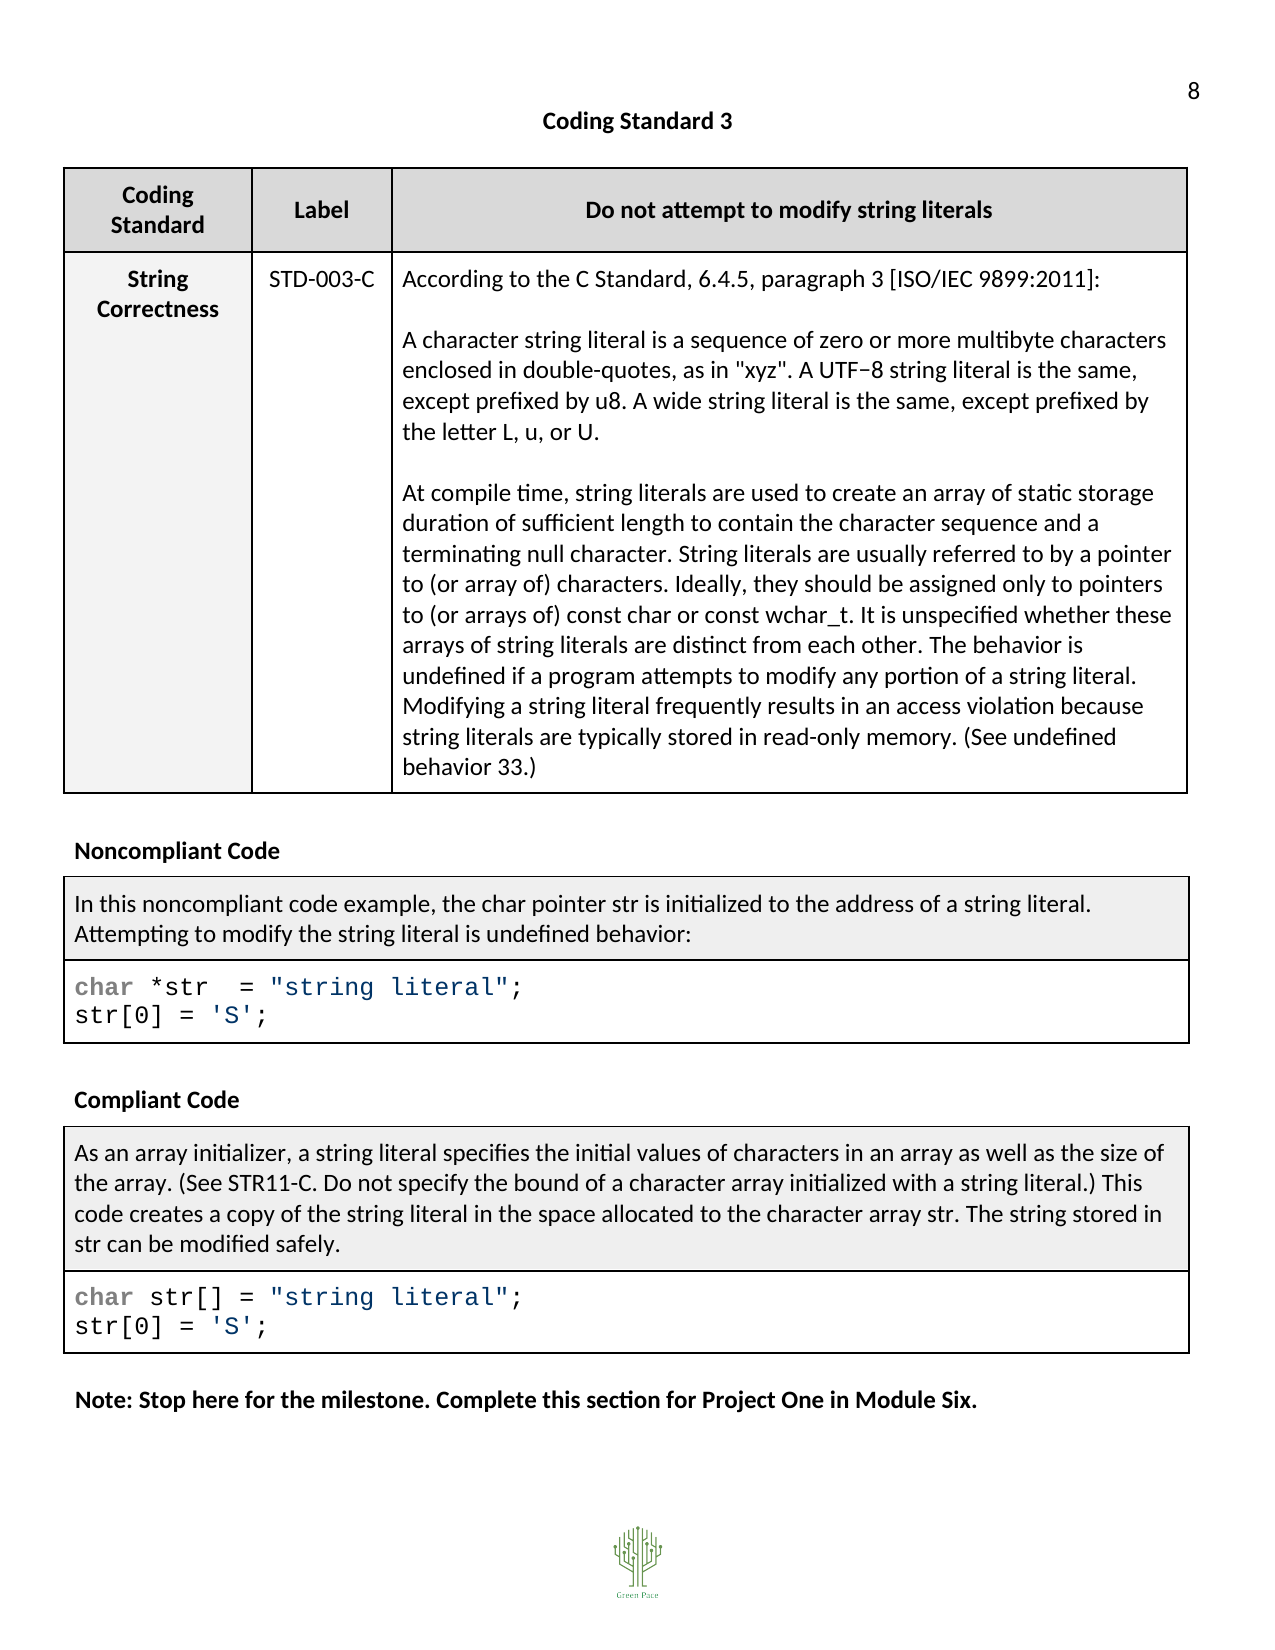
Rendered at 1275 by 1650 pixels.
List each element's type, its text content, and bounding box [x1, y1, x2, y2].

table_cell According to the C Standard, 6.4.5, paragraph 3 [ISO/IEC 9899:2011]: A character string literal is a sequence of zero or more multibyte characters enclosed in double-quotes, as in "xyz". A UTF−8 string literal is the same, except prefixed by u8. A wide string literal is the same, except prefixed by the letter L, u, or U. At compile time, string literals are used to create an array of static storage duration of sufficient length to contain the character sequence and a terminating null character. String literals are usually referred to by a pointer to (or array of) characters. Ideally, they should be assigned only to pointers to (or arrays of) const char or const wchar_t. It is unspecified whether these arrays of string literals are distinct from each other. The behavior is undefined if a program attempts to modify any portion of a string literal. Modifying a string literal frequently results in an access violation because string literals are typically stored in read-only memory. (See undefined behavior 33.) [393, 253, 1186, 792]
table_cell char str[] = "string literal"; str[0] = 'S'; [65, 1272, 1188, 1352]
table_cell STD-003-C [253, 253, 391, 792]
table_header Coding Standard [65, 169, 251, 251]
picture [605, 1521, 670, 1606]
subtitle Coding Standard 3 [75, 106, 1200, 136]
table_cell char *str = "string literal"; str[0] = 'S'; [65, 961, 1188, 1042]
table_cell As an array initializer, a string literal specifies the initial values of characters in an array as well as the size of the array. (See STR11-C. Do not specify the bound of a character array initialized with a string literal.) This code creates a copy of the string literal in the space allocated to the character array str. The string stored in str can be modified safely. [65, 1127, 1188, 1269]
table_header Do not attempt to modify string literals [393, 169, 1186, 251]
table_header Label [253, 169, 391, 251]
table_header Noncompliant Code [64, 825, 1189, 876]
text Note: Stop here for the milestone. Complete this section for Project One in Module Six. [75, 1385, 1200, 1415]
table_header Compliant Code [64, 1074, 1189, 1126]
table_cell String Correctness [65, 253, 251, 792]
table_cell In this noncompliant code example, the char pointer str is initialized to the address of a string literal. Attempting to modify the string literal is undefined behavior: [65, 877, 1188, 959]
